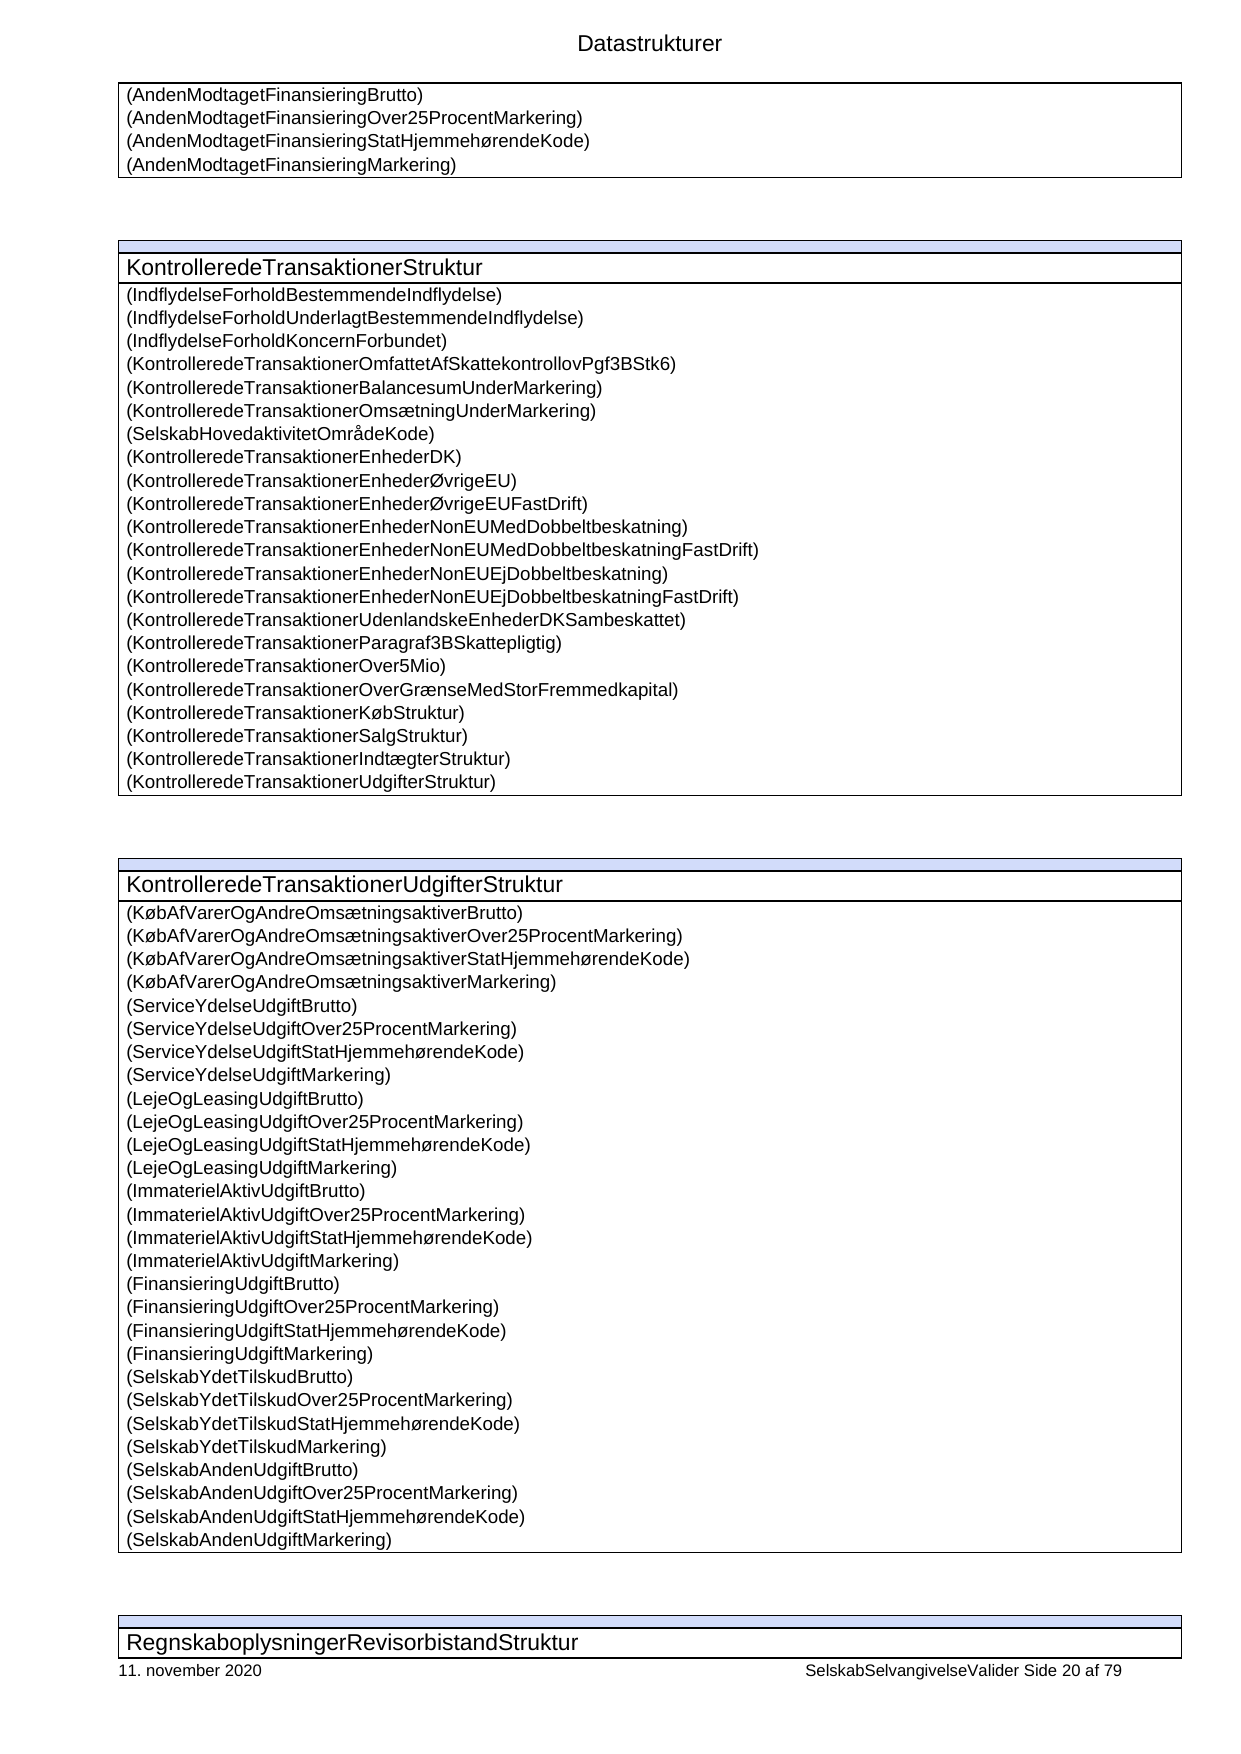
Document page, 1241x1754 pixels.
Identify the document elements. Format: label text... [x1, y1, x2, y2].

table_cell RegnskaboplysningerRevisorbistandStruktur [119, 1629, 1181, 1657]
table_cell (KøbAfVarerOgAndreOmsætningsaktiverBrutto) (KøbAfVarerOgAndreOmsætningsaktiverOver25ProcentMarkering) (KøbAfVarerOgAndreOmsætningsaktiverStatHjemmehørendeKode) (KøbAfVarerOgAndreOmsætningsaktiverMarkering) (ServiceYdelseUdgiftBrutto) (ServiceYdelseUdgiftOver25ProcentMarkering) (ServiceYdelseUdgiftStatHjemmehørendeKode) (ServiceYdelseUdgiftMarkering) (LejeOgLeasingUdgiftBrutto) (LejeOgLeasingUdgiftOver25ProcentMarkering) (LejeOgLeasingUdgiftStatHjemmehørendeKode) (LejeOgLeasingUdgiftMarkering) (ImmaterielAktivUdgiftBrutto) (ImmaterielAktivUdgiftOver25ProcentMarkering) (ImmaterielAktivUdgiftStatHjemmehørendeKode) (ImmaterielAktivUdgiftMarkering) (FinansieringUdgiftBrutto) (FinansieringUdgiftOver25ProcentMarkering) (FinansieringUdgiftStatHjemmehørendeKode) (FinansieringUdgiftMarkering) (SelskabYdetTilskudBrutto) (SelskabYdetTilskudOver25ProcentMarkering) (SelskabYdetTilskudStatHjemmehørendeKode) (SelskabYdetTilskudMarkering) (SelskabAndenUdgiftBrutto) (SelskabAndenUdgiftOver25ProcentMarkering) (SelskabAndenUdgiftStatHjemmehørendeKode) (SelskabAndenUdgiftMarkering) [119, 902, 1181, 1552]
table_cell KontrolleredeTransaktionerUdgifterStruktur [119, 872, 1181, 900]
table_cell KontrolleredeTransaktionerStruktur [119, 254, 1181, 282]
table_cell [119, 84, 1181, 177]
table_header [119, 241, 1181, 252]
table_header [119, 859, 1181, 870]
table_header [119, 1616, 1181, 1627]
table_cell (IndflydelseForholdBestemmendeIndflydelse) (IndflydelseForholdUnderlagtBestemmendeIndflydelse) (IndflydelseForholdKoncernForbundet) (KontrolleredeTransaktionerOmfattetAfSkattekontrollovPgf3BStk6) (KontrolleredeTransaktionerBalancesumUnderMarkering) (KontrolleredeTransaktionerOmsætningUnderMarkering) (SelskabHovedaktivitetOmrådeKode) (KontrolleredeTransaktionerEnhederDK) (KontrolleredeTransaktionerEnhederØvrigeEU) (KontrolleredeTransaktionerEnhederØvrigeEUFastDrift) (KontrolleredeTransaktionerEnhederNonEUMedDobbeltbeskatning) (KontrolleredeTransaktionerEnhederNonEUMedDobbeltbeskatningFastDrift) (KontrolleredeTransaktionerEnhederNonEUEjDobbeltbeskatning) (KontrolleredeTransaktionerEnhederNonEUEjDobbeltbeskatningFastDrift) (KontrolleredeTransaktionerUdenlandskeEnhederDKSambeskattet) (KontrolleredeTransaktionerParagraf3BSkattepligtig) (KontrolleredeTransaktionerOver5Mio) (KontrolleredeTransaktionerOverGrænseMedStorFremmedkapital) (KontrolleredeTransaktionerKøbStruktur) (KontrolleredeTransaktionerSalgStruktur) (KontrolleredeTransaktionerIndtægterStruktur) (KontrolleredeTransaktionerUdgifterStruktur) [119, 284, 1181, 795]
